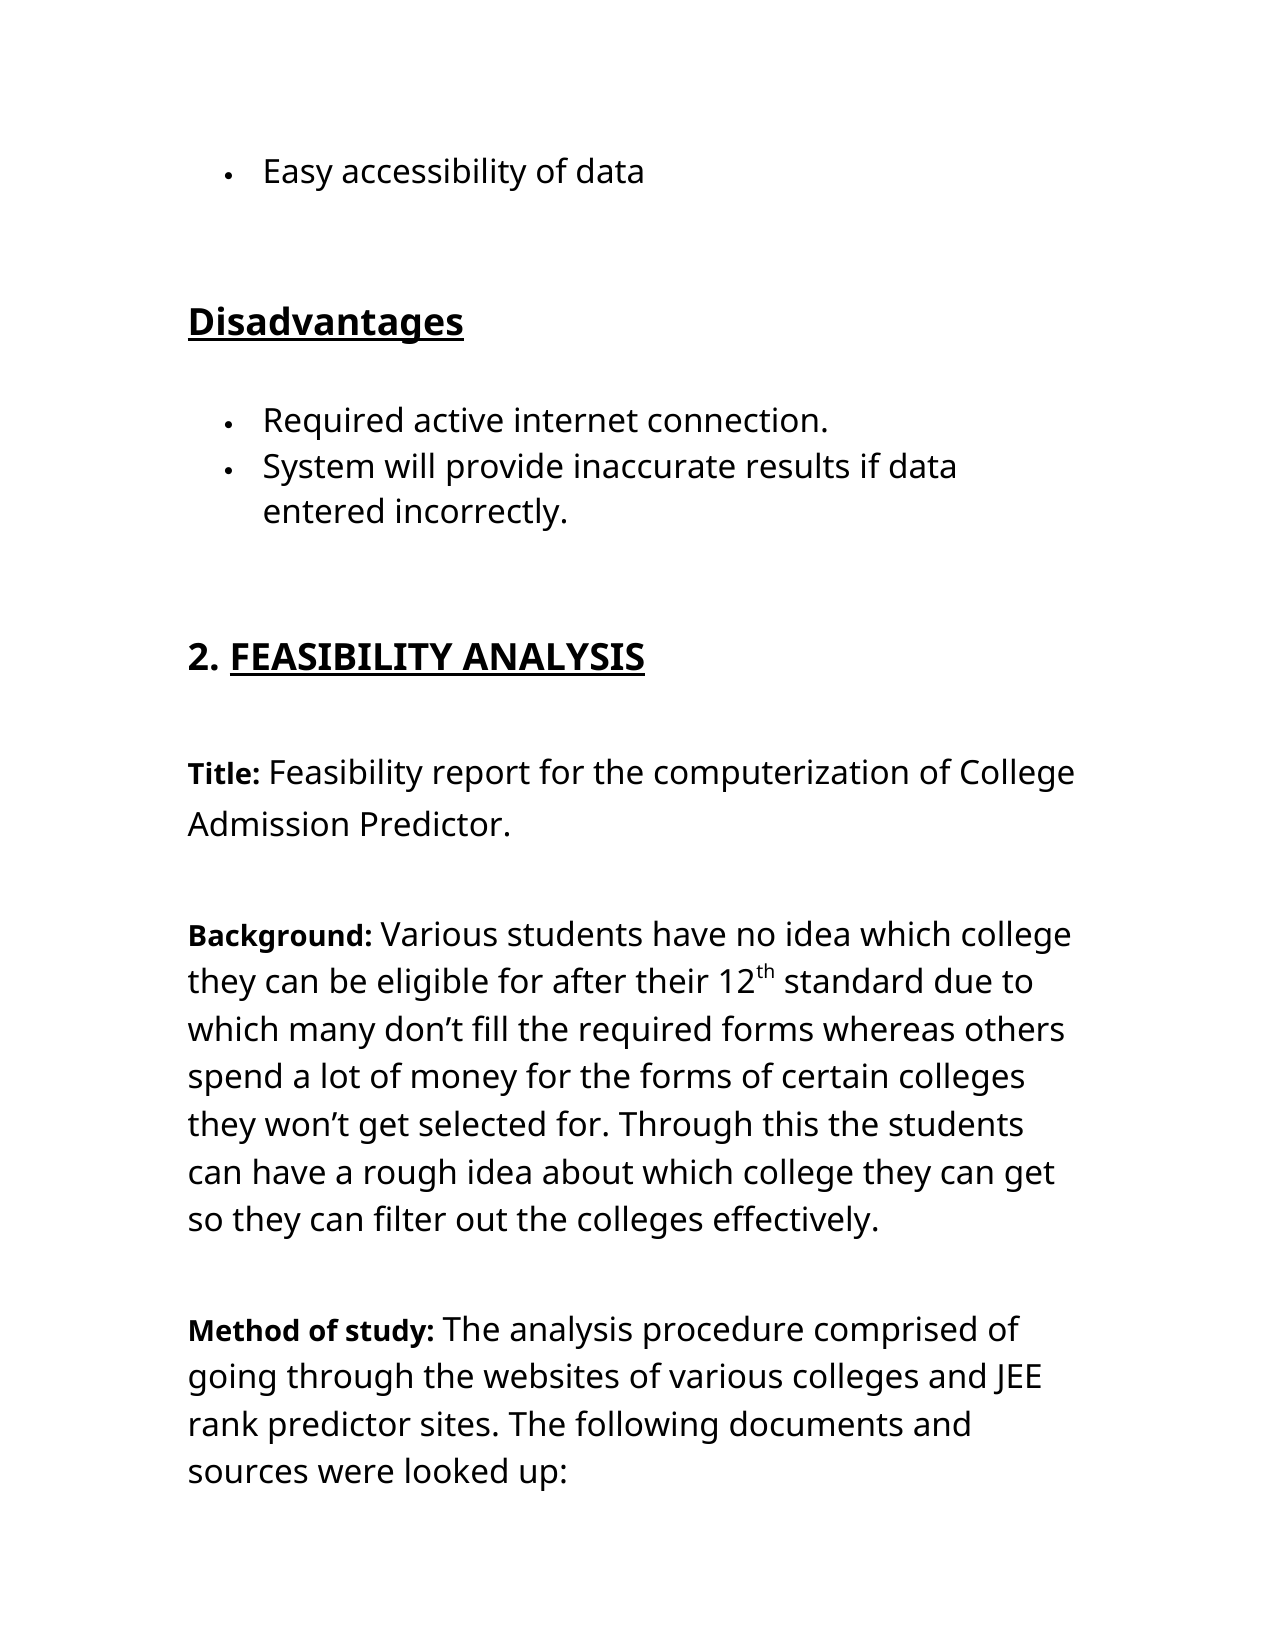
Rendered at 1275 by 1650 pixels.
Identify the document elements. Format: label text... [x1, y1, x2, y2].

list Easy accessibility of data [225, 148, 1087, 193]
list System will provide inaccurate results if data entered incorrectly. [225, 443, 1087, 533]
text Background: Various students have no idea which college they can be eligible for after their 12th standard due to which many don’t fill the required forms whereas others spend a lot of money for the forms of certain colleges they won’t get selected for. Through this the students can have a rough idea about which college they can get so they can filter out the colleges effectively. [187, 910, 1087, 1241]
text Disadvantages [187, 295, 1087, 346]
text Title: Feasibility report for the computerization of College Admission Predictor. [187, 749, 1087, 847]
text 2. FEASIBILITY ANALYSIS [187, 630, 1087, 681]
list Required active internet connection. [225, 397, 1087, 443]
text Method of study: The analysis procedure comprised of going through the websites of various colleges and JEE rank predictor sites. The following documents and sources were looked up: [187, 1305, 1087, 1493]
